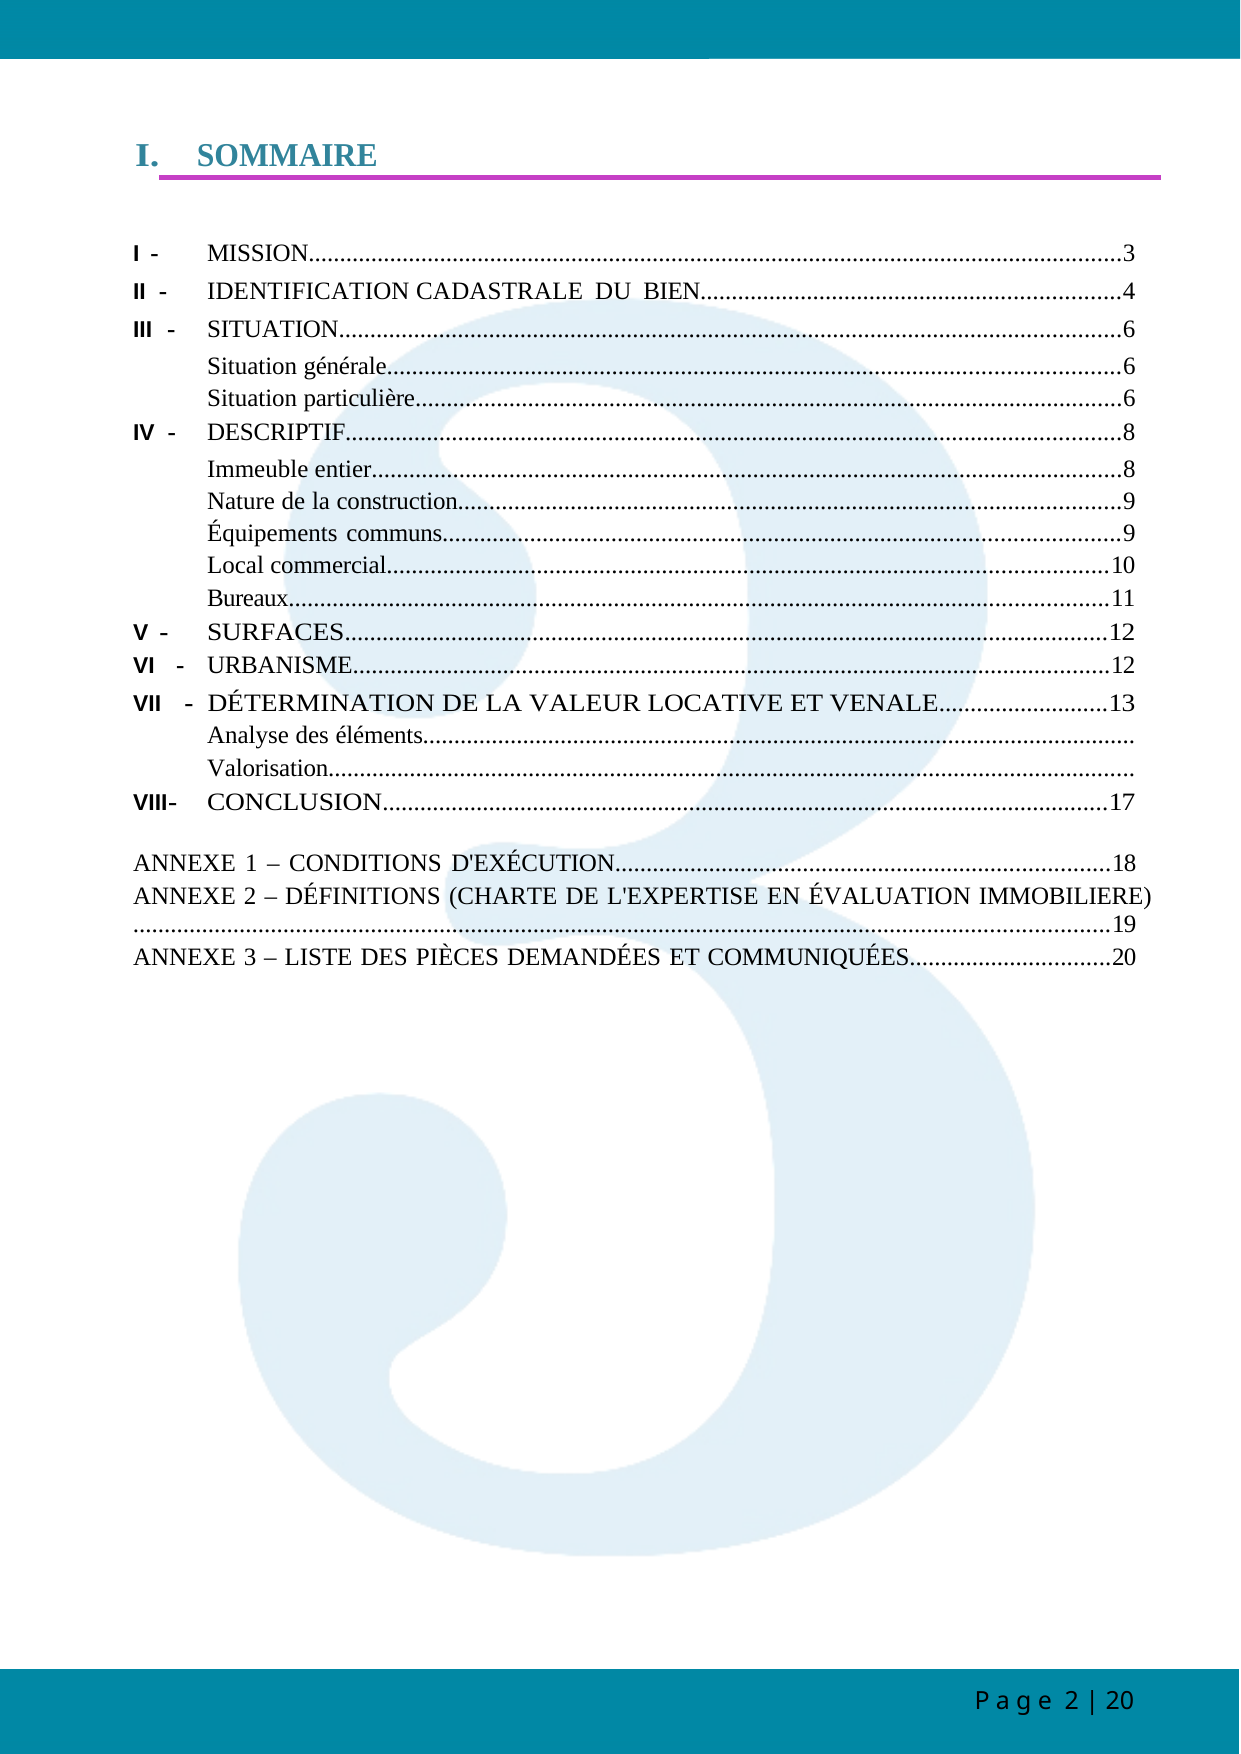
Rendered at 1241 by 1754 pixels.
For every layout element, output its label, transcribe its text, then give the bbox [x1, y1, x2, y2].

picture [0, 0, 1241, 59]
picture [0, 1669, 1239, 1754]
subtitle SOMMAIRE [159, 135, 1161, 175]
